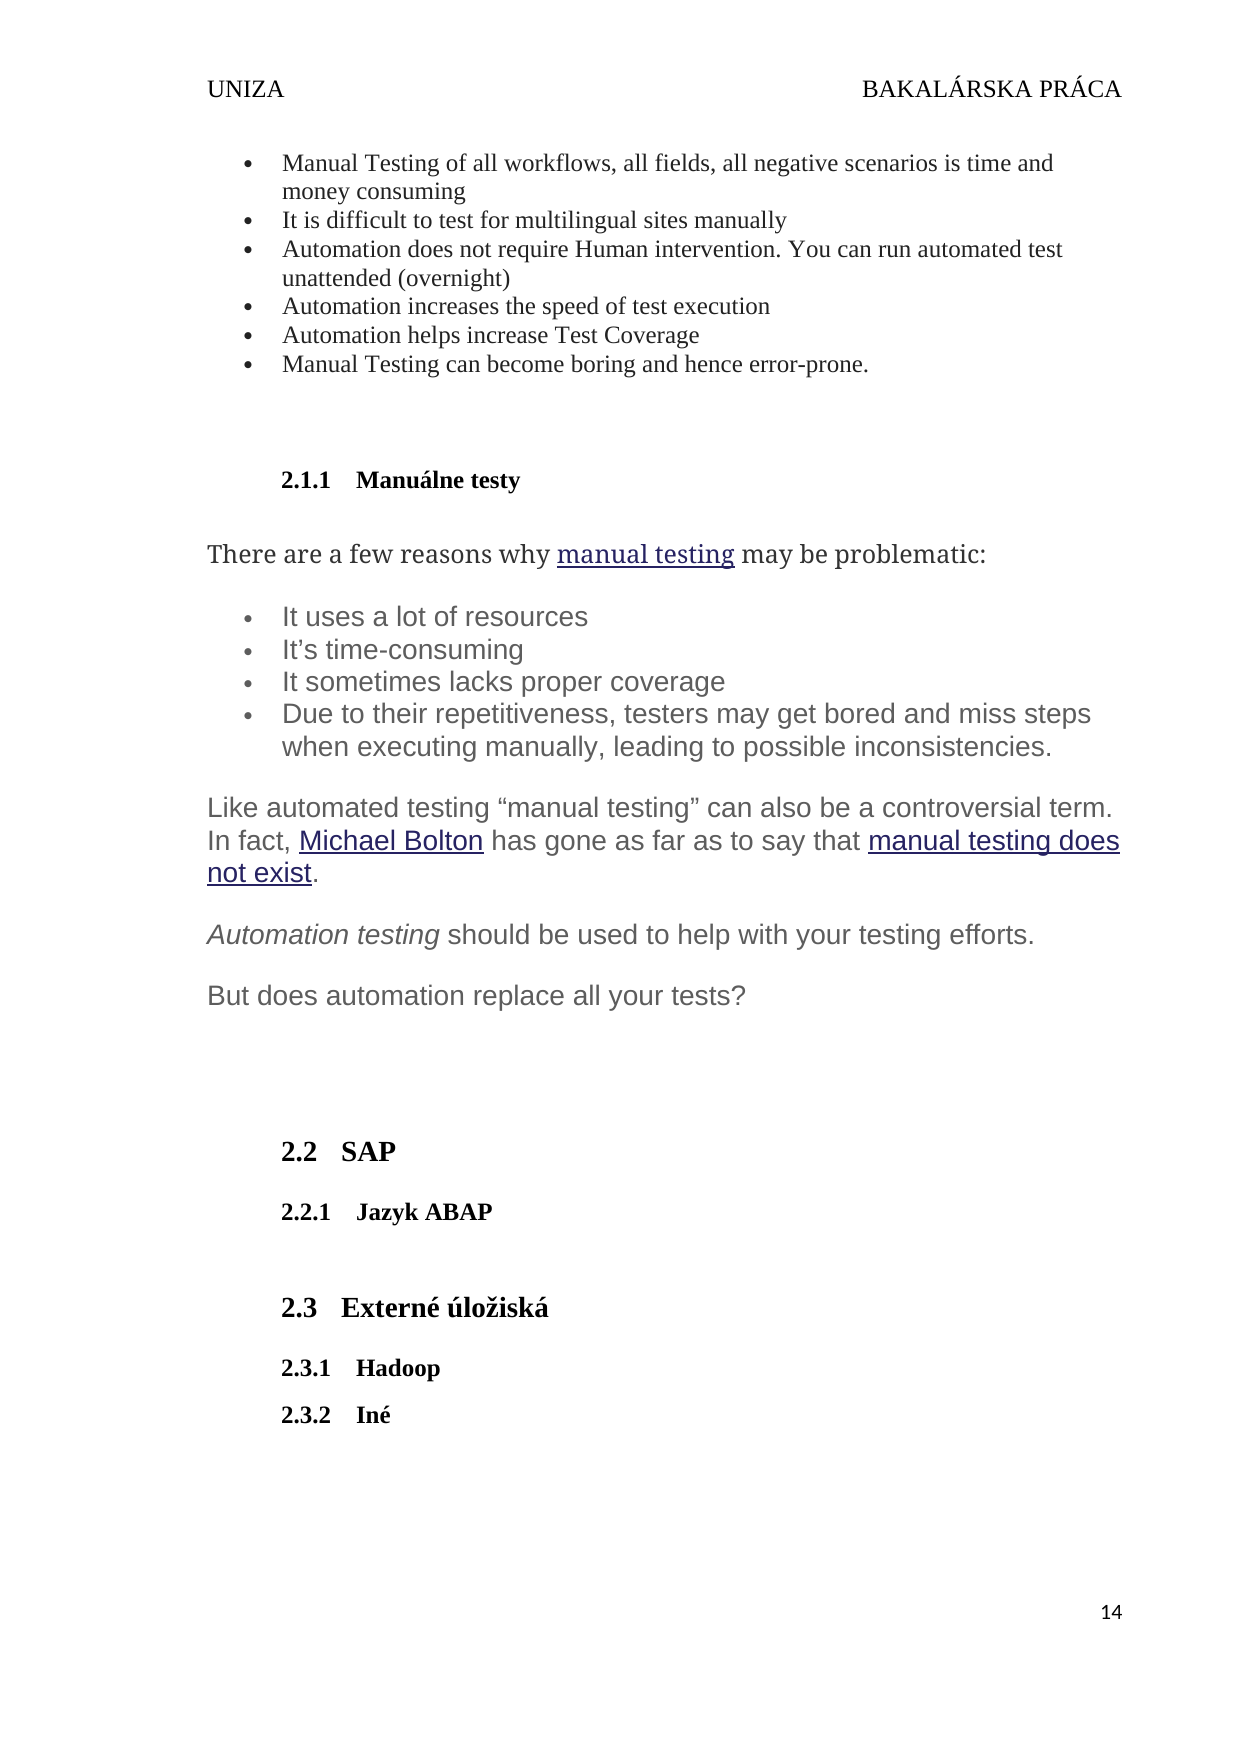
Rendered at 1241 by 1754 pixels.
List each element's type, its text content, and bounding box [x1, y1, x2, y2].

subtitle Jazyk ABAP [281, 1197, 1122, 1226]
list Manual Testing of all workflows, all fields, all negative scenarios is time and money consuming [244, 148, 1122, 205]
subtitle Externé úložiská [281, 1290, 1122, 1323]
text There are a few reasons why manual testing may be problematic: [207, 537, 1122, 571]
subtitle Manuálne testy [281, 465, 1122, 493]
list Automation does not require Human intervention. You can run automated test unattended (overnight) [244, 234, 1122, 291]
text Automation testing should be used to help with your testing efforts. [207, 918, 1122, 950]
list Automation increases the speed of test execution [244, 291, 1122, 320]
list It uses a lot of resources [244, 600, 1122, 633]
text But does automation replace all your tests? [207, 979, 1122, 1012]
subtitle Hadoop [281, 1353, 1122, 1382]
subtitle Iné [281, 1400, 1122, 1429]
text Like automated testing “manual testing” can also be a controversial term. In fact, Michael Bolton has gone as far as to say that manual testing does not exist. [207, 791, 1122, 889]
list It is difficult to test for multilingual sites manually [244, 205, 1122, 234]
list Automation helps increase Test Coverage [244, 320, 1122, 349]
subtitle SAP [281, 1134, 1122, 1168]
list Manual Testing can become boring and hence error-prone. [244, 349, 1122, 378]
list Due to their repetitiveness, testers may get bored and miss steps when executing manually, leading to possible inconsistencies. [244, 697, 1122, 762]
list It sometimes lacks proper coverage [244, 665, 1122, 697]
list It’s time-consuming [244, 633, 1122, 665]
